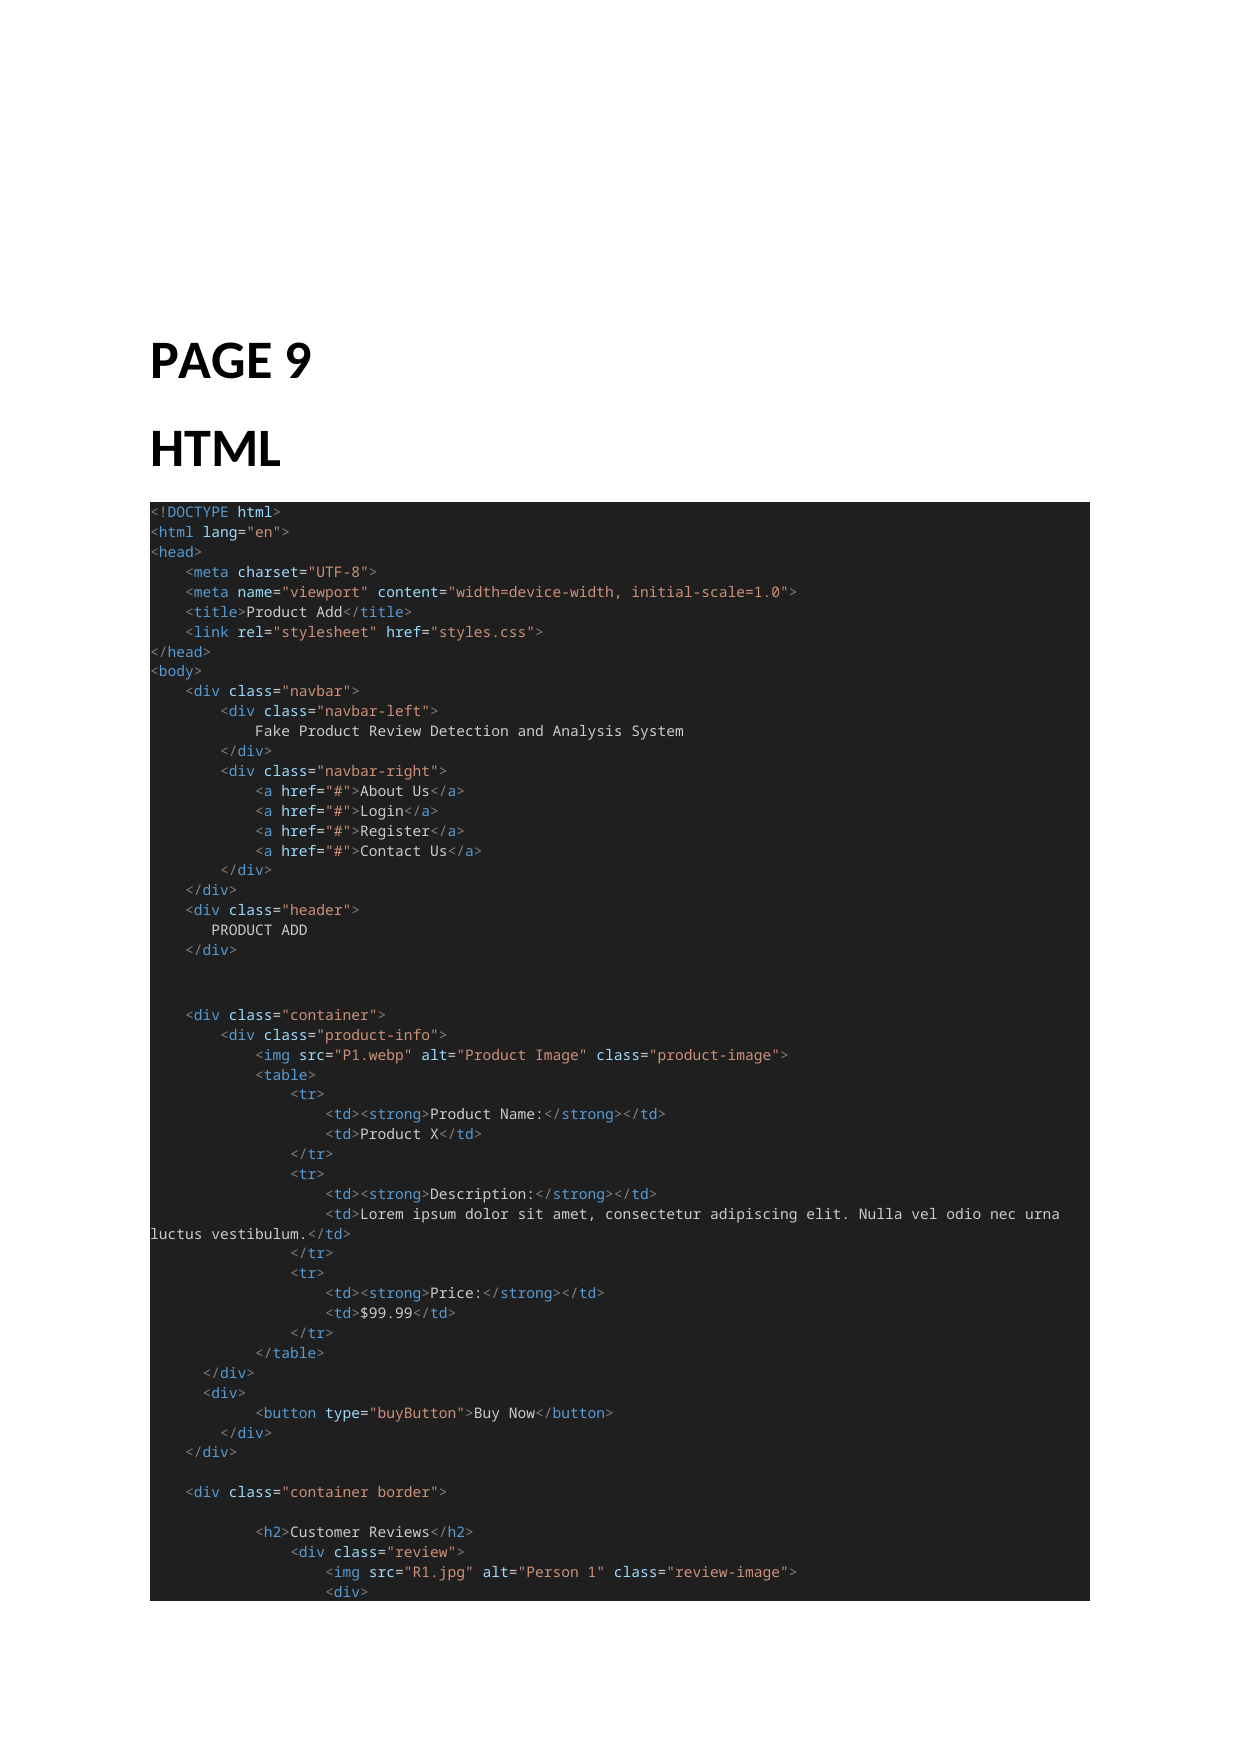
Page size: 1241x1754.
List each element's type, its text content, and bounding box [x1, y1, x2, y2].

text </div> [150, 1442, 1090, 1462]
text <td><strong>Description:</strong></td> [150, 1184, 1090, 1203]
text <head> [150, 542, 1090, 562]
text <div class="navbar-right"> [150, 761, 1090, 781]
text <title>Product Add</title> [150, 602, 1090, 621]
text </table> [150, 1343, 1090, 1363]
text </div> [150, 860, 1090, 880]
text <meta charset="UTF-8"> [150, 562, 1090, 582]
text </div> [150, 880, 1090, 900]
text </div> [150, 940, 1090, 960]
text </div> [150, 1363, 1090, 1383]
text <link rel="stylesheet" href="styles.css"> [150, 621, 1090, 641]
text <img src="P1.webp" alt="Product Image" class="product-image"> [150, 1044, 1090, 1064]
text </div> [150, 741, 1090, 761]
text <a href="#">About Us</a> [150, 781, 1090, 801]
text <body> [150, 661, 1090, 681]
text </head> [150, 641, 1090, 661]
text <a href="#">Contact Us</a> [150, 840, 1090, 860]
text <tr> [150, 1263, 1090, 1283]
text </tr> [150, 1243, 1090, 1263]
text <div class="navbar-left"> [150, 701, 1090, 721]
text </tr> [150, 1144, 1090, 1164]
text <td><strong>Product Name:</strong></td> [150, 1104, 1090, 1124]
text PAGE 9 [150, 326, 1090, 392]
text <tr> [150, 1164, 1090, 1184]
text <tr> [150, 1084, 1090, 1104]
text </tr> [150, 1323, 1090, 1343]
text <a href="#">Login</a> [150, 801, 1090, 820]
text <img src="R1.jpg" alt="Person 1" class="review-image"> [150, 1562, 1090, 1582]
text <td><strong>Price:</strong></td> [150, 1283, 1090, 1303]
text <div class="navbar"> [150, 681, 1090, 701]
text <div class="review"> [150, 1542, 1090, 1562]
text <div> [150, 1582, 1090, 1601]
text Fake Product Review Detection and Analysis System [150, 721, 1090, 741]
text <a href="#">Register</a> [150, 820, 1090, 840]
text HTML [150, 414, 1090, 480]
text <button type="buyButton">Buy Now</button> [150, 1402, 1090, 1422]
text <h2>Customer Reviews</h2> [150, 1522, 1090, 1542]
text <div class="header"> [150, 900, 1090, 920]
text <div class="container border"> [150, 1482, 1090, 1502]
text <meta name="viewport" content="width=device-width, initial-scale=1.0"> [150, 582, 1090, 602]
text <td>Lorem ipsum dolor sit amet, consectetur adipiscing elit. Nulla vel odio nec urna luctus vestibulum.</td> [150, 1203, 1090, 1243]
text <table> [150, 1064, 1090, 1084]
text PRODUCT ADD [150, 920, 1090, 940]
text </div> [150, 1422, 1090, 1442]
text <td>Product X</td> [150, 1124, 1090, 1144]
text <td>$99.99</td> [150, 1303, 1090, 1323]
text <div class="product-info"> [150, 1024, 1090, 1044]
text <div> [150, 1383, 1090, 1402]
text <div class="container"> [150, 1004, 1090, 1024]
text <!DOCTYPE html> [150, 502, 1090, 522]
text <html lang="en"> [150, 522, 1090, 542]
